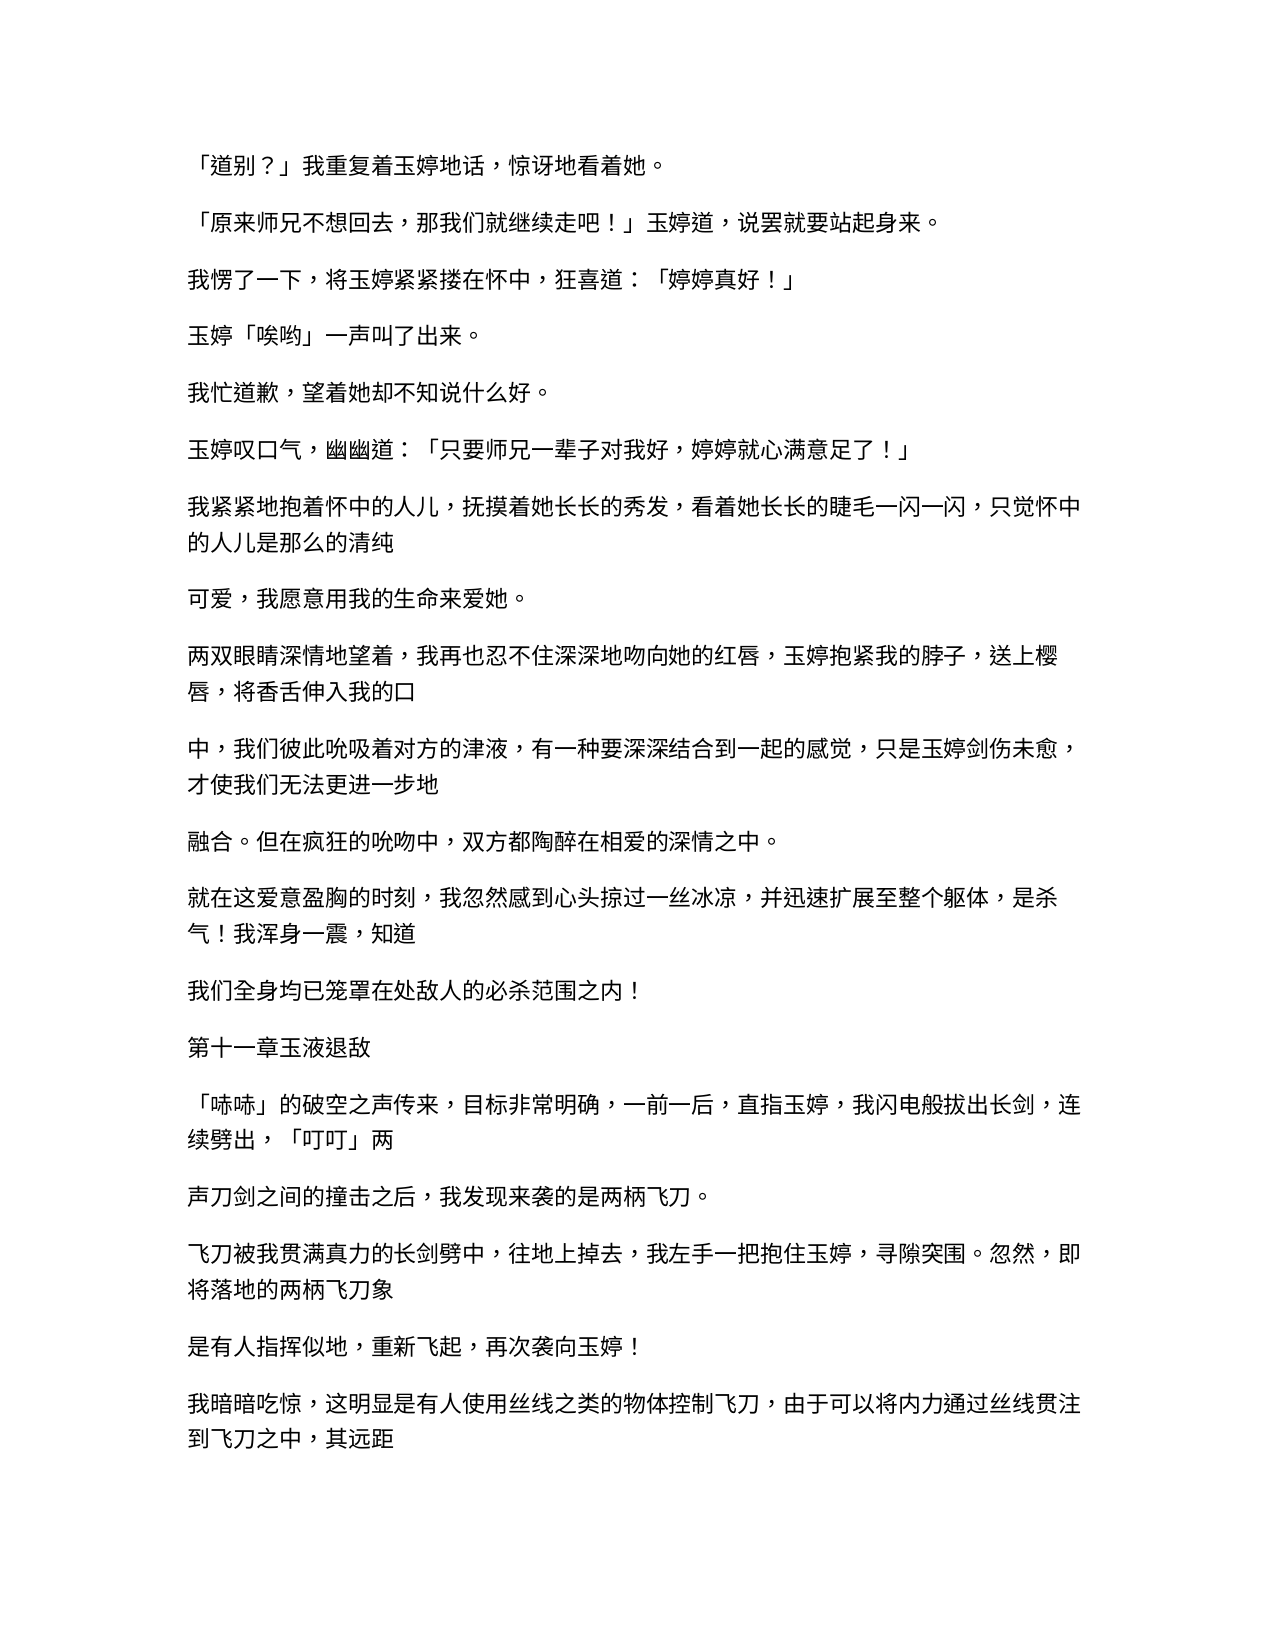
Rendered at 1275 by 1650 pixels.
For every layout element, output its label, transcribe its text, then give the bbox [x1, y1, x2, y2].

text 是有人指挥似地，重新飞起，再次袭向玉婷！ [187, 1331, 1087, 1362]
text 「原来师兄不想回去，那我们就继续走吧！」玉婷道，说罢就要站起身来。 [187, 207, 1087, 238]
text 我忙道歉，望着她却不知说什么好。 [187, 377, 1087, 408]
text 「道别？」我重复着玉婷地话，惊讶地看着她。 [187, 150, 1087, 181]
text 中，我们彼此吮吸着对方的津液，有一种要深深结合到一起的感觉，只是玉婷剑伤未愈，才使我们无法更进一步地 [187, 733, 1087, 800]
text 「哧哧」的破空之声传来，目标非常明确，一前一后，直指玉婷，我闪电般拔出长剑，连续劈出，「叮叮」两 [187, 1088, 1087, 1156]
text 融合。但在疯狂的吮吻中，双方都陶醉在相爱的深情之中。 [187, 826, 1087, 857]
text 飞刀被我贯满真力的长剑劈中，往地上掉去，我左手一把抱住玉婷，寻隙突围。忽然，即将落地的两柄飞刀象 [187, 1238, 1087, 1305]
text 我紧紧地抱着怀中的人儿，抚摸着她长长的秀发，看着她长长的睫毛一闪一闪，只觉怀中的人儿是那么的清纯 [187, 491, 1087, 558]
text 玉婷叹口气，幽幽道：「只要师兄一辈子对我好，婷婷就心满意足了！」 [187, 434, 1087, 465]
text 第十一章玉液退敌 [187, 1032, 1087, 1063]
text 就在这爱意盈胸的时刻，我忽然感到心头掠过一丝冰凉，并迅速扩展至整个躯体，是杀气！我浑身一震，知道 [187, 882, 1087, 949]
text 玉婷「唉哟」一声叫了出来。 [187, 320, 1087, 352]
text 声刀剑之间的撞击之后，我发现来袭的是两柄飞刀。 [187, 1181, 1087, 1212]
text 两双眼睛深情地望着，我再也忍不住深深地吻向她的红唇，玉婷抱紧我的脖子，送上樱唇，将香舌伸入我的口 [187, 640, 1087, 707]
text 我暗暗吃惊，这明显是有人使用丝线之类的物体控制飞刀，由于可以将内力通过丝线贯注到飞刀之中，其远距 [187, 1387, 1087, 1455]
text 我愣了一下，将玉婷紧紧搂在怀中，狂喜道：「婷婷真好！」 [187, 263, 1087, 295]
text 我们全身均已笼罩在处敌人的必杀范围之内！ [187, 975, 1087, 1006]
text 可爱，我愿意用我的生命来爱她。 [187, 583, 1087, 614]
